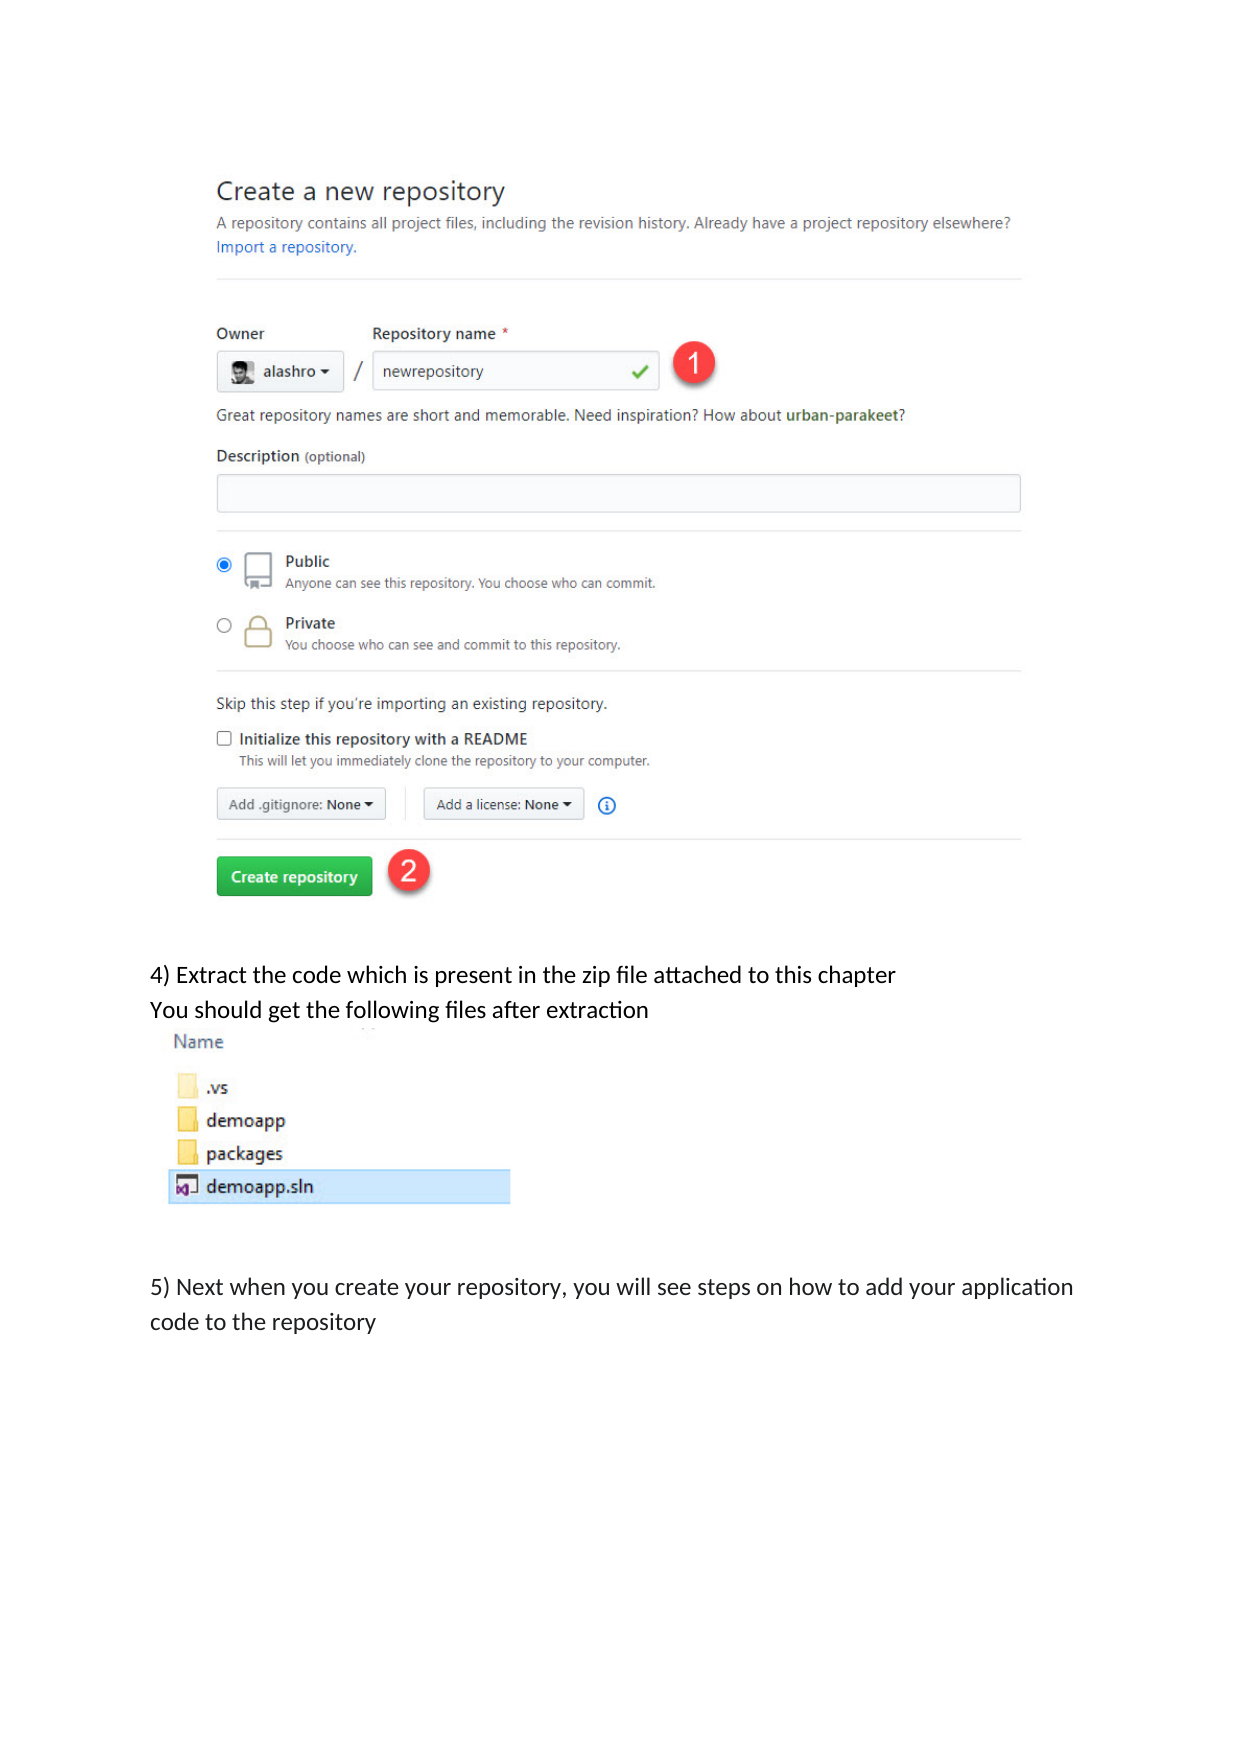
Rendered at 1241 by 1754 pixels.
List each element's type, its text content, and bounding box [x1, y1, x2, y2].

picture [150, 1028, 511, 1253]
text 4) Extract the code which is present in the zip file attached to this chapter [150, 959, 1090, 989]
text You should get the following files after extraction [150, 994, 1090, 1024]
picture [150, 150, 1091, 940]
text 5) Next when you create your repository, you will see steps on how to add your application code to the repository [150, 1272, 1090, 1337]
